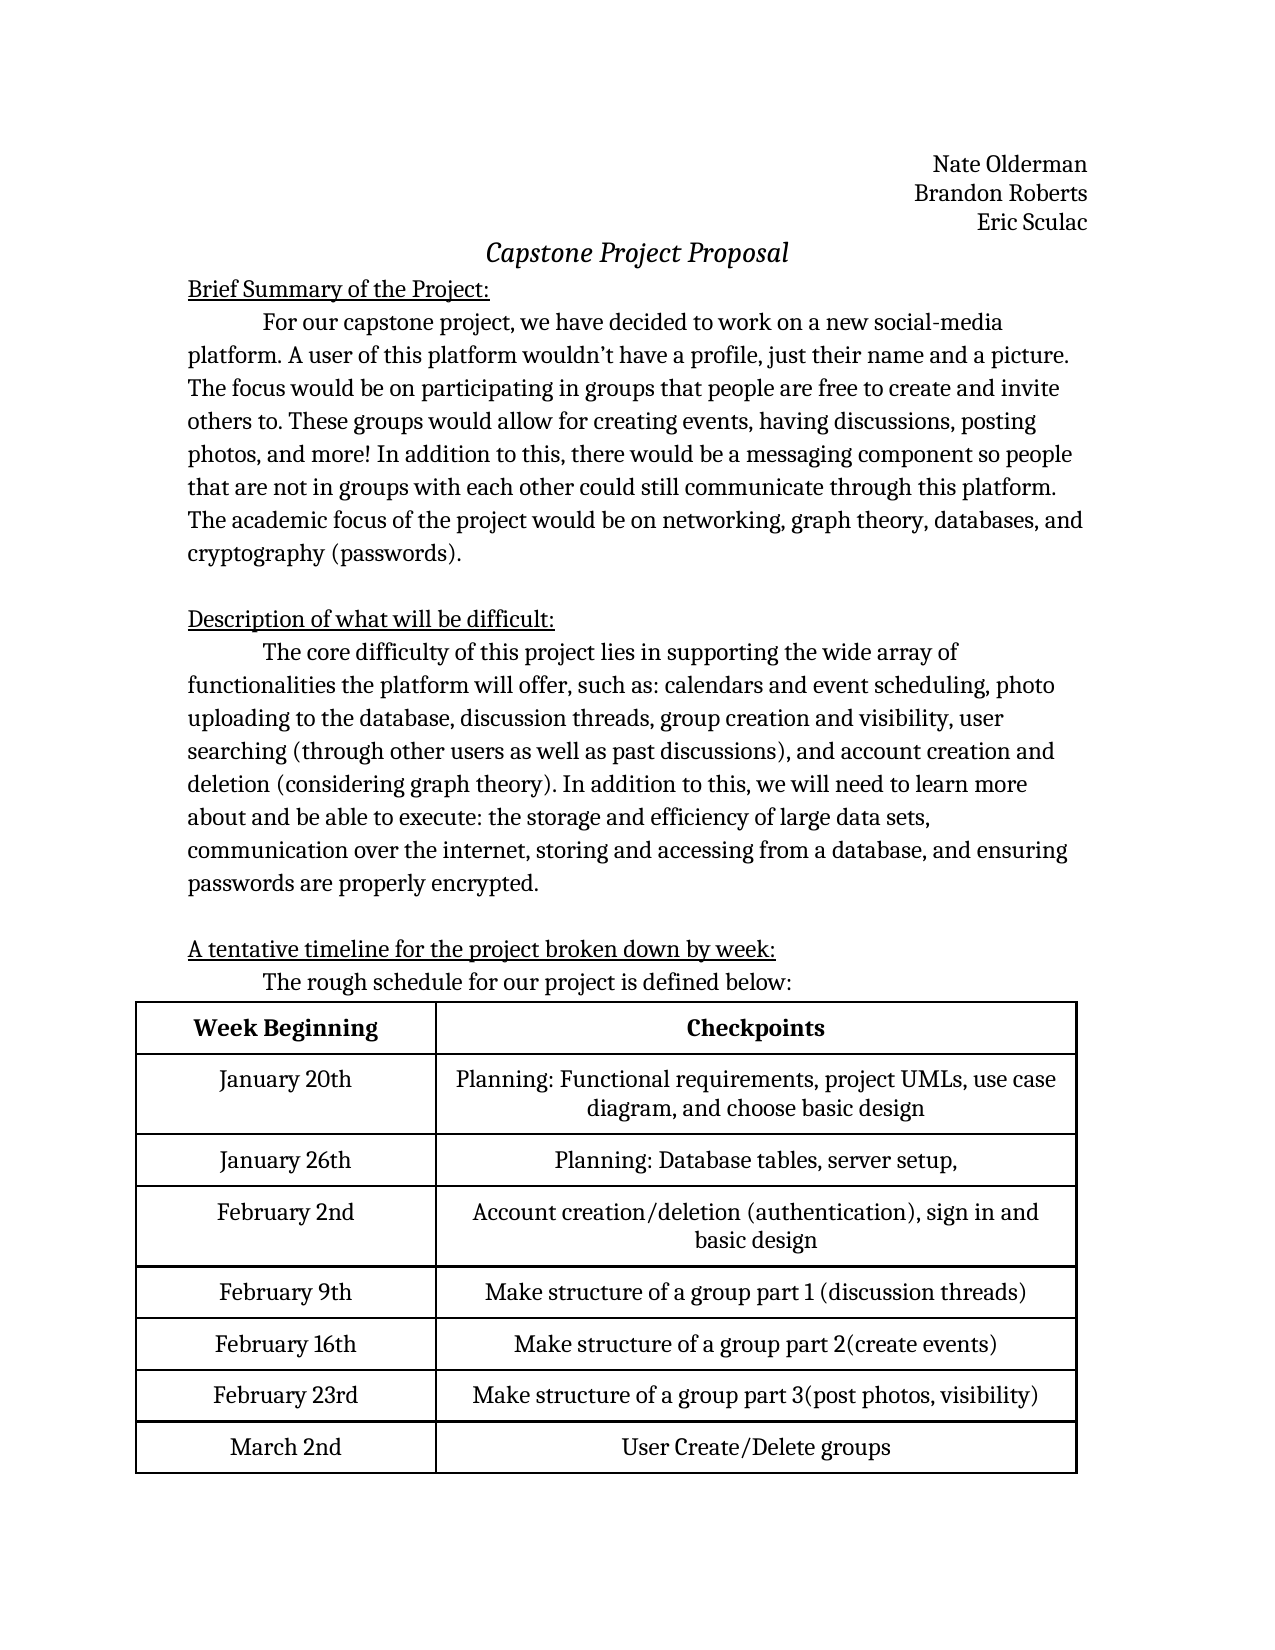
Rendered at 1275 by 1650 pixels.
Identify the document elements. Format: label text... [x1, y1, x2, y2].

table_cell Make structure of a group part 2(create events) [437, 1319, 1075, 1369]
text Nate Olderman [187, 150, 1087, 179]
text Description of what will be difficult: [187, 605, 1087, 634]
table_header Checkpoints [437, 1003, 1075, 1053]
table_cell March 2nd [137, 1423, 435, 1472]
table_cell February 16th [137, 1319, 435, 1369]
table_cell Make structure of a group part 3(post photos, visibility) [437, 1371, 1075, 1420]
text Brief Summary of the Project: [187, 275, 1087, 303]
table_cell February 23rd [137, 1371, 435, 1420]
text Brandon Roberts [187, 179, 1087, 207]
table_cell Planning: Database tables, server setup, [437, 1135, 1075, 1185]
text Capstone Project Proposal [187, 236, 1087, 270]
text The rough schedule for our project is defined below: [187, 968, 1087, 997]
table_cell February 2nd [137, 1187, 435, 1265]
table_cell Account creation/deletion (authentication), sign in and basic design [437, 1187, 1075, 1265]
text A tentative timeline for the project broken down by week: [187, 935, 1087, 964]
text Eric Sculac [187, 207, 1087, 236]
table_cell February 9th [137, 1268, 435, 1317]
table_header Week Beginning [137, 1003, 435, 1053]
text The core difficulty of this project lies in supporting the wide array of functionalities the platform will offer, such as: calendars and event scheduling, photo uploading to the database, discussion threads, group creation and visibility, user searching (through other users as well as past discussions), and account creation and deletion (considering graph theory). In addition to this, we will need to learn more about and be able to execute: the storage and efficiency of large data sets, communication over the internet, storing and accessing from a database, and ensuring passwords are properly encrypted. [187, 638, 1087, 898]
table_cell Planning: Functional requirements, project UMLs, use case diagram, and choose basic design [437, 1055, 1075, 1133]
table_cell User Create/Delete groups [437, 1423, 1075, 1472]
table_cell January 20th [137, 1055, 435, 1133]
table_cell Make structure of a group part 1 (discussion threads) [437, 1268, 1075, 1317]
text For our capstone project, we have decided to work on a new social-media platform. A user of this platform wouldn’t have a profile, just their name and a picture. The focus would be on participating in groups that people are free to create and invite others to. These groups would allow for creating events, having discussions, posting photos, and more! In addition to this, there would be a messaging component so people that are not in groups with each other could still communicate through this platform. The academic focus of the project would be on networking, graph theory, databases, and cryptography (passwords). [187, 308, 1087, 568]
table_cell January 26th [137, 1135, 435, 1185]
